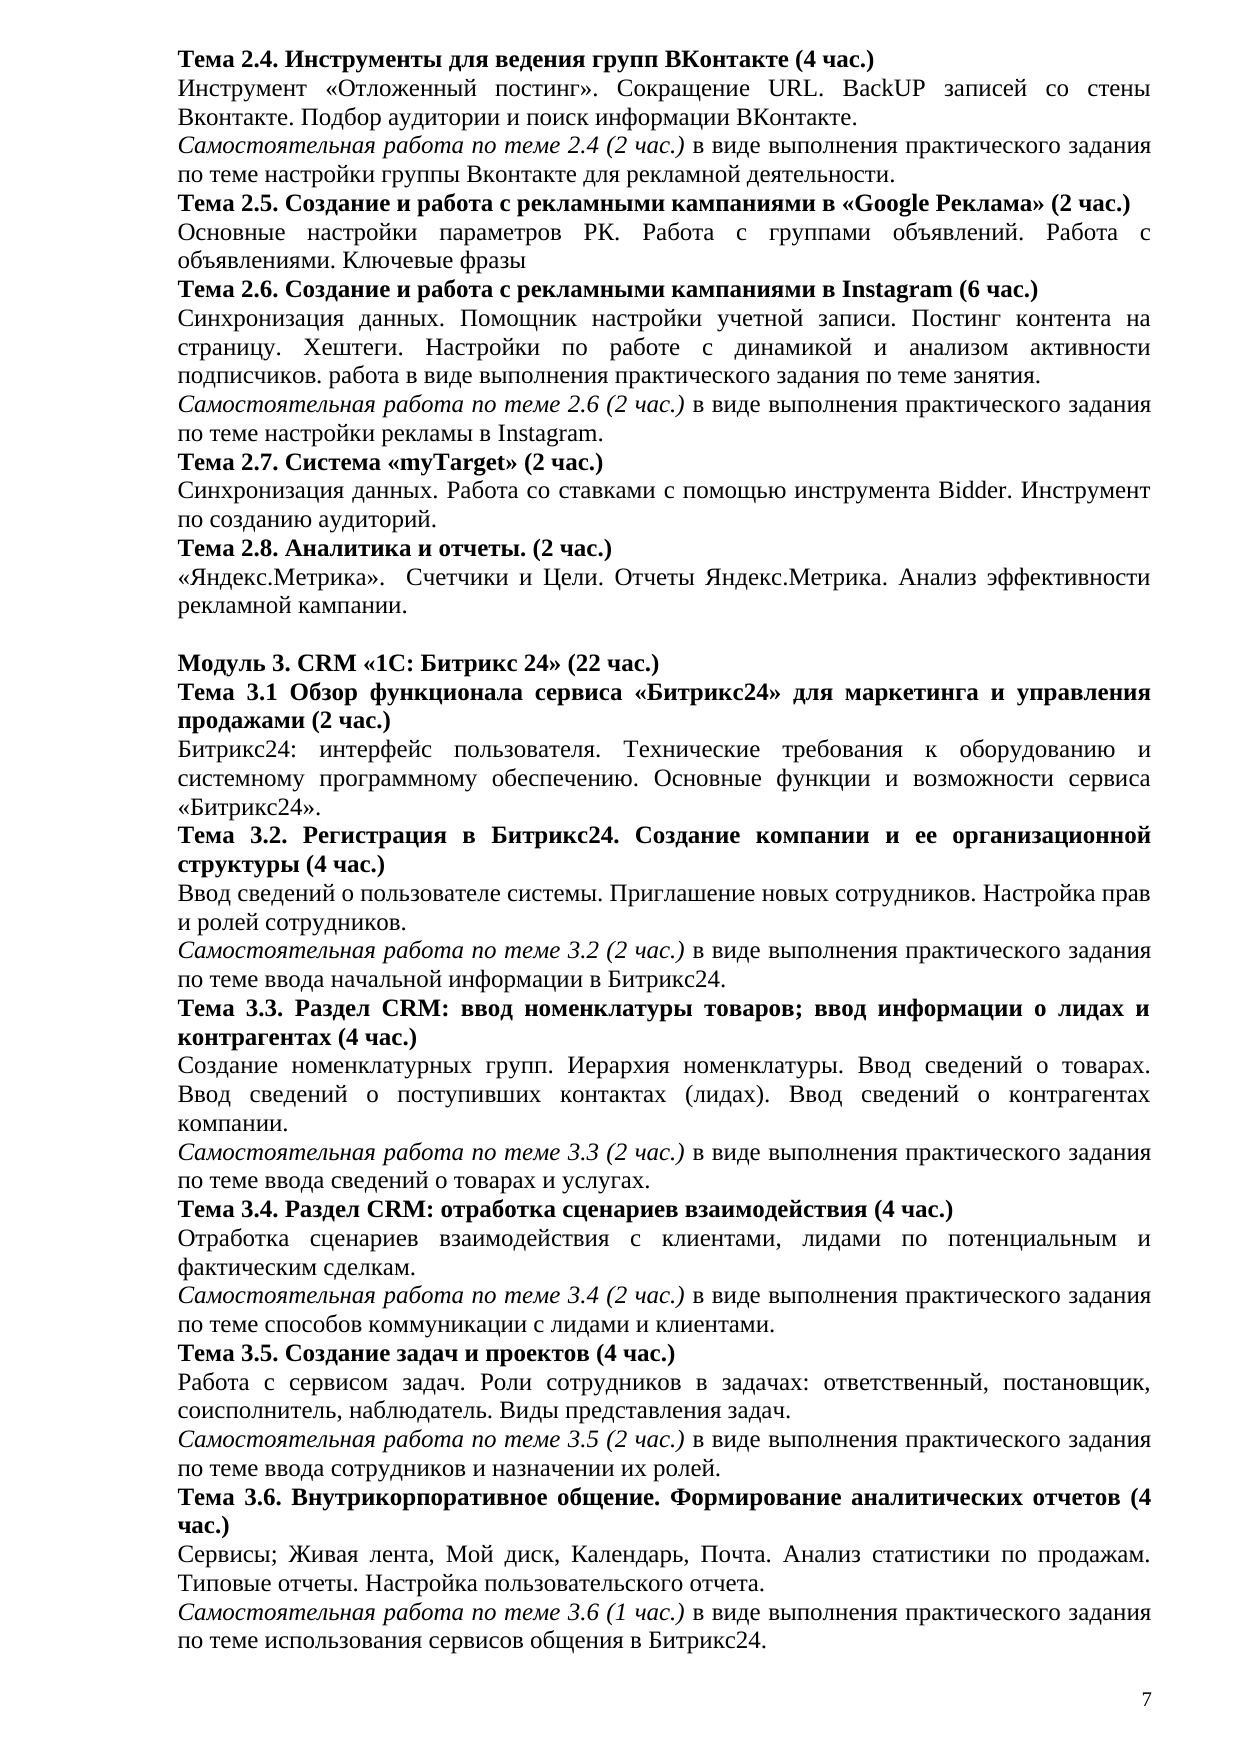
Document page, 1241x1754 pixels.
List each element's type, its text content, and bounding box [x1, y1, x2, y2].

text Самостоятельная работа по теме 3.3 (2 час.) в виде выполнения практического задания по теме ввода сведений о товарах и услугах. [177, 1137, 1152, 1194]
text Тема 2.4. Инструменты для ведения групп ВКонтакте (4 час.) [177, 44, 1152, 73]
text Ввод сведений о пользователе системы. Приглашение новых сотрудников. Настройка прав и ролей сотрудников. [177, 878, 1152, 936]
text Самостоятельная работа по теме 2.4 (2 час.) в виде выполнения практического задания по теме настройки группы Вконтакте для рекламной деятельности. [177, 131, 1152, 188]
text Синхронизация данных. Помощник настройки учетной записи. Постинг контента на страницу. Хештеги. Настройки по работе с динамикой и анализом активности подписчиков. работа в виде выполнения практического задания по теме занятия. [177, 303, 1152, 389]
text Основные настройки параметров РК. Работа с группами объявлений. Работа с объявлениями. Ключевые фразы [177, 217, 1152, 274]
text Модуль 3. CRM «1С: Битрикс 24» (22 час.) [177, 648, 1152, 677]
text Сервисы; Живая лента, Мой диск, Календарь, Почта. Анализ статистики по продажам. Типовые отчеты. Настройка пользовательского отчета. [177, 1539, 1152, 1597]
text Синхронизация данных. Работа со ставками с помощью инструмента Bidder. Инструмент по созданию аудиторий. [177, 476, 1152, 533]
text Тема 2.7. Система «myTarget» (2 час.) [177, 447, 1152, 476]
text Тема 3.6. Внутрикорпоративное общение. Формирование аналитических отчетов (4 час.) [177, 1482, 1152, 1539]
text «Яндекс.Метрика». Счетчики и Цели. Отчеты Яндекс.Метрика. Анализ эффективности рекламной кампании. [177, 562, 1152, 619]
text Работа с сервисом задач. Роли сотрудников в задачах: ответственный, постановщик, соисполнитель, наблюдатель. Виды представления задач. [177, 1367, 1152, 1424]
text Отработка сценариев взаимодействия с клиентами, лидами по потенциальным и фактическим сделкам. [177, 1223, 1152, 1281]
text Самостоятельная работа по теме 3.5 (2 час.) в виде выполнения практического задания по теме ввода сотрудников и назначении их ролей. [177, 1424, 1152, 1482]
text Инструмент «Отложенный постинг». Сокращение URL. BackUP записей со стены Вконтакте. Подбор аудитории и поиск информации ВКонтакте. [177, 73, 1152, 131]
text Тема 3.1 Обзор функционала сервиса «Битрикс24» для маркетинга и управления продажами (2 час.) [177, 677, 1152, 734]
text Тема 3.4. Раздел CRM: отработка сценариев взаимодействия (4 час.) [177, 1194, 1152, 1223]
text Тема 3.3. Раздел CRM: ввод номенклатуры товаров; ввод информации о лидах и контрагентах (4 час.) [177, 993, 1152, 1051]
text Тема 3.5. Создание задач и проектов (4 час.) [177, 1338, 1152, 1367]
text Самостоятельная работа по теме 2.6 (2 час.) в виде выполнения практического задания по теме настройки рекламы в Instagram. [177, 389, 1152, 447]
text Битрикс24: интерфейс пользователя. Технические требования к оборудованию и системному программному обеспечению. Основные функции и возможности сервиса «Битрикс24». [177, 734, 1152, 821]
text Тема 2.5. Создание и работа с рекламными кампаниями в «Google Реклама» (2 час.) [177, 188, 1152, 217]
text Тема 3.2. Регистрация в Битрикс24. Создание компании и ее организационной структуры (4 час.) [177, 821, 1152, 878]
text Создание номенклатурных групп. Иерархия номенклатуры. Ввод сведений о товарах. Ввод сведений о поступивших контактах (лидах). Ввод сведений о контрагентах компании. [177, 1051, 1152, 1137]
text Самостоятельная работа по теме 3.4 (2 час.) в виде выполнения практического задания по теме способов коммуникации с лидами и клиентами. [177, 1281, 1152, 1338]
text Тема 2.6. Создание и работа с рекламными кампаниями в Instagram (6 час.) [177, 274, 1152, 303]
text Тема 2.8. Аналитика и отчеты. (2 час.) [177, 533, 1152, 562]
text Самостоятельная работа по теме 3.2 (2 час.) в виде выполнения практического задания по теме ввода начальной информации в Битрикс24. [177, 936, 1152, 993]
text Самостоятельная работа по теме 3.6 (1 час.) в виде выполнения практического задания по теме использования сервисов общения в Битрикс24. [177, 1597, 1152, 1654]
